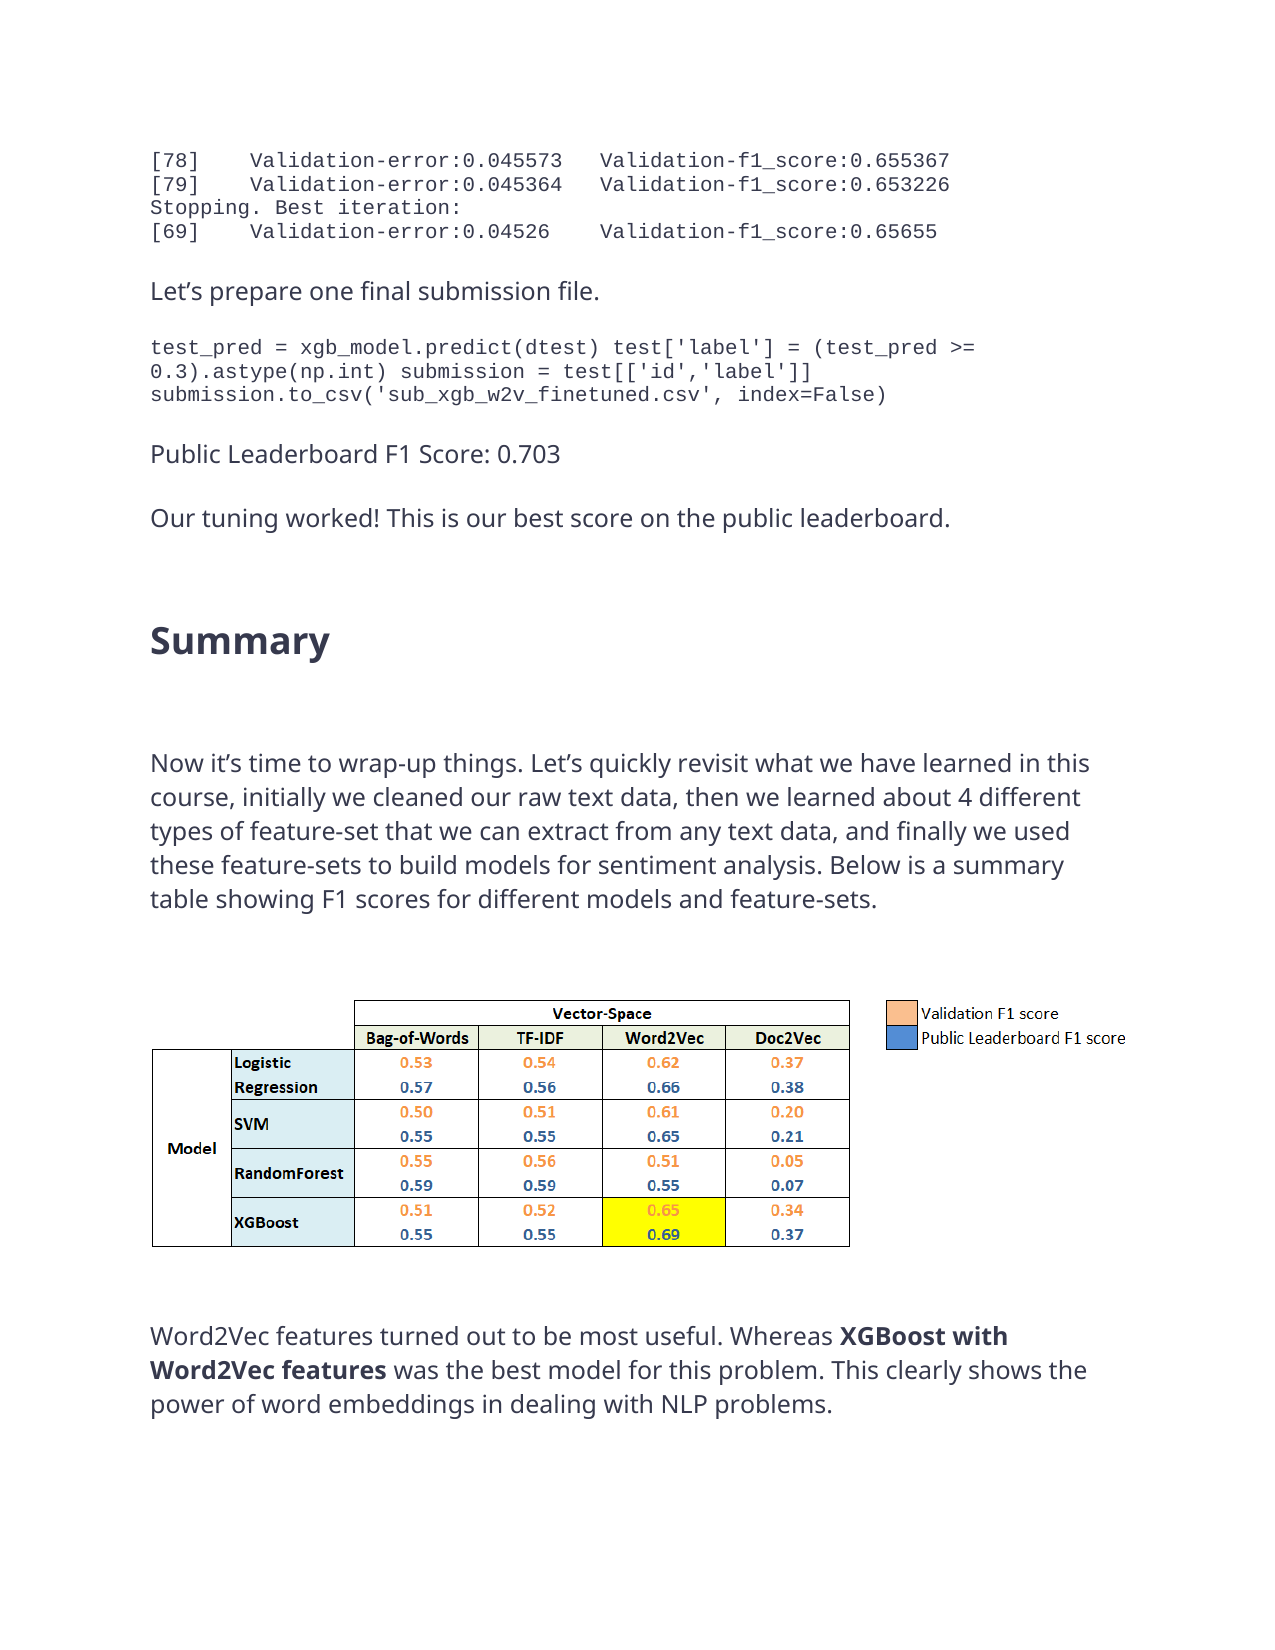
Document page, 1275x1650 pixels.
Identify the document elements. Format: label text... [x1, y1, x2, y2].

text Public Leaderboard F1 Score: 0.703 [150, 437, 1125, 471]
text Word2Vec features turned out to be most useful. Whereas XGBoost with Word2Vec features was the best model for this problem. This clearly shows the power of word embeddings in dealing with NLP problems. [150, 1285, 1125, 1421]
text [69] Validation-error:0.04526 Validation-f1_score:0.65655 [150, 221, 1125, 244]
text [79] Validation-error:0.045364 Validation-f1_score:0.653226 [150, 174, 1125, 197]
text test_pred = xgb_model.predict(dtest) test['label'] = (test_pred >= 0.3).astype(np.int) submission = test[['id','label']] [150, 337, 1125, 384]
picture [150, 979, 1125, 1256]
text Now it’s time to wrap-up things. Let’s quickly revisit what we have learned in this course, initially we cleaned our raw text data, then we learned about 4 different types of feature-set that we can extract from any text data, and finally we used these feature-sets to build models for sentiment analysis. Below is a summary table showing F1 scores for different models and feature-sets. [150, 746, 1125, 916]
text Stopping. Best iteration: [150, 197, 1125, 221]
text Our tuning worked! This is our best score on the public leaderboard. [150, 500, 1125, 534]
text Let’s prepare one final submission file. [150, 274, 1125, 308]
text [78] Validation-error:0.045573 Validation-f1_score:0.655367 [150, 150, 1125, 174]
text submission.to_csv('sub_xgb_w2v_finetuned.csv', index=False) [150, 384, 1125, 408]
subtitle Summary [150, 614, 1125, 666]
